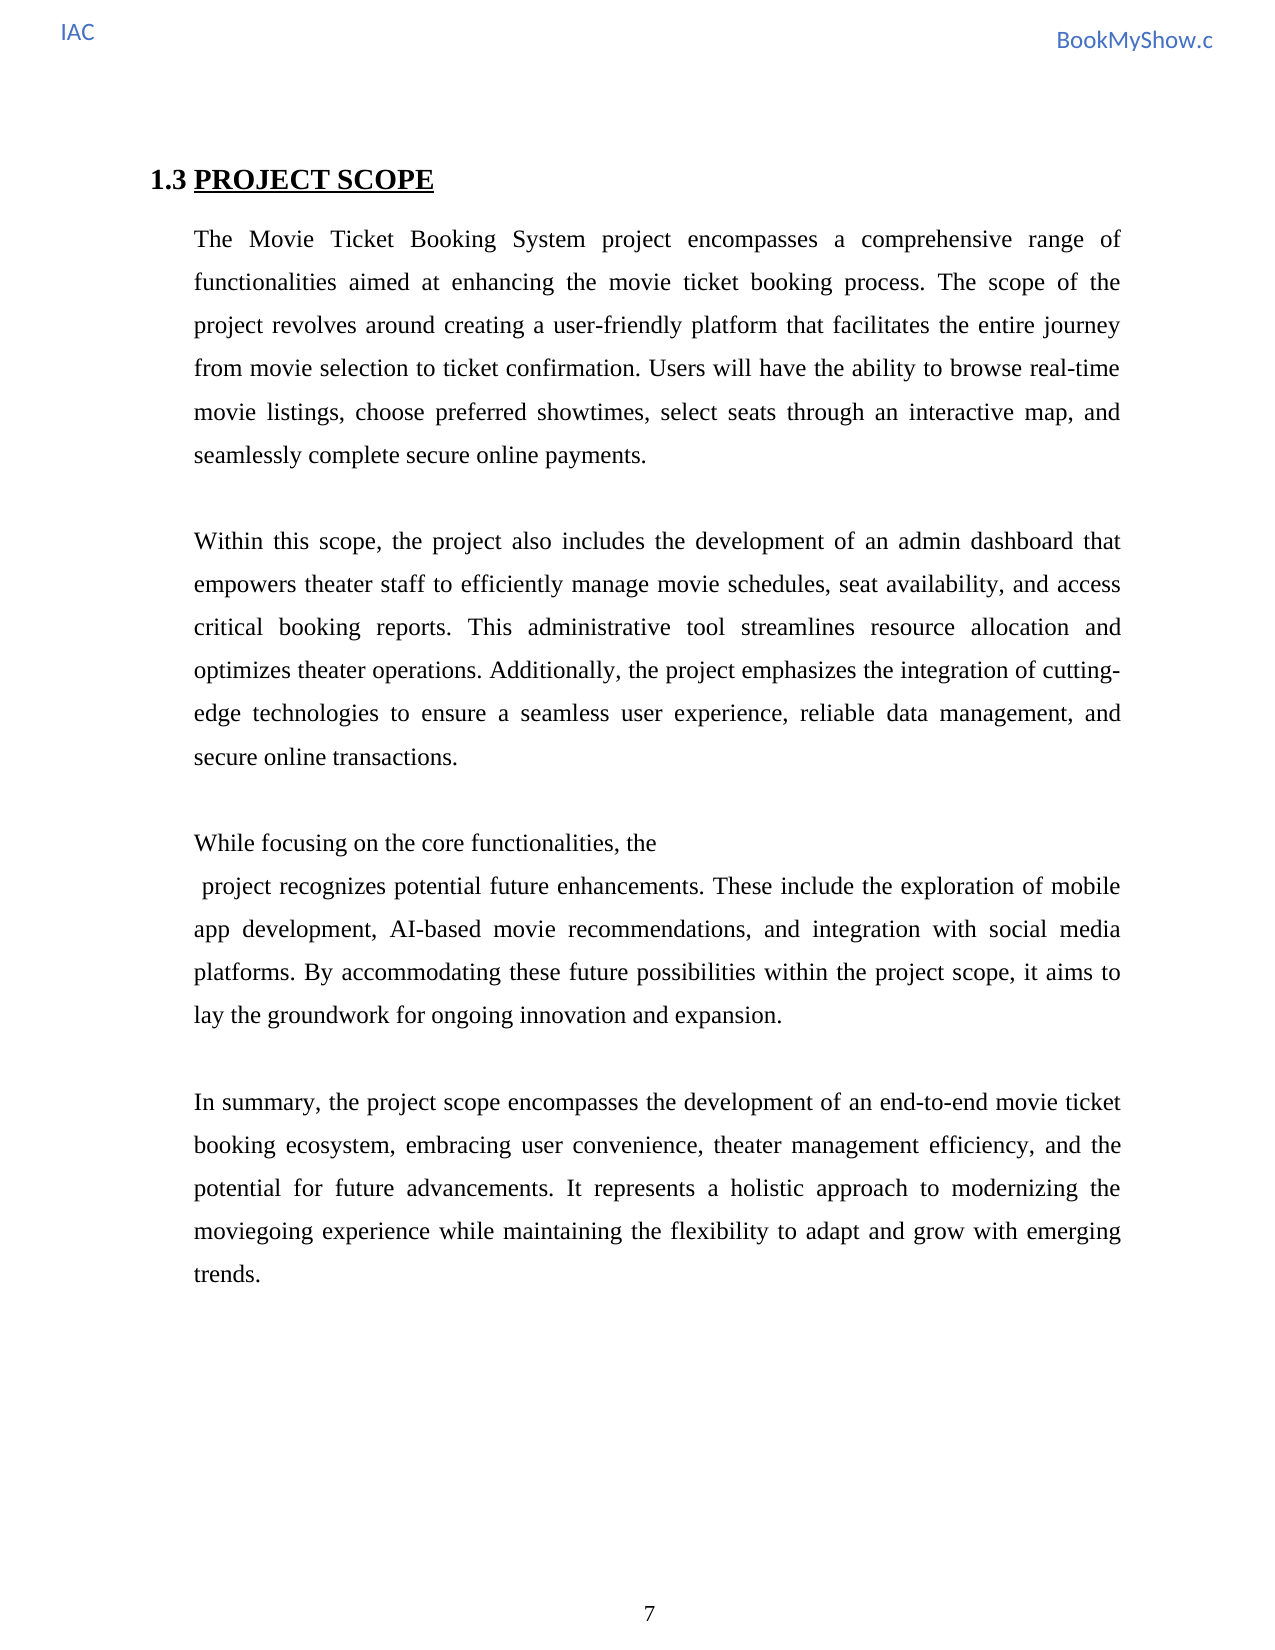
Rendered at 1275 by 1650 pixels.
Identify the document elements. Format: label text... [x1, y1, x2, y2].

text While focusing on the core functionalities, the [194, 828, 1122, 857]
list PROJECT SCOPE [150, 162, 1244, 195]
text In summary, the project scope encompasses the development of an end-to-end movie ticket booking ecosystem, embracing user convenience, theater management efficiency, and the potential for future advancements. It represents a holistic approach to modernizing the moviegoing experience while maintaining the flexibility to adapt and grow with emerging trends. [194, 1087, 1122, 1288]
text Within this scope, the project also includes the development of an admin dashboard that empowers theater staff to efficiently manage movie schedules, seat availability, and access critical booking reports. This administrative tool streamlines resource allocation and optimizes theater operations. Additionally, the project emphasizes the integration of cutting-edge technologies to ensure a seamless user experience, reliable data management, and secure online transactions. [194, 526, 1122, 770]
text project recognizes potential future enhancements. These include the exploration of mobile app development, AI-based movie recommendations, and integration with social media platforms. By accommodating these future possibilities within the project scope, it aims to lay the groundwork for ongoing innovation and expansion. [194, 871, 1122, 1029]
text The Movie Ticket Booking System project encompasses a comprehensive range of functionalities aimed at enhancing the movie ticket booking process. The scope of the project revolves around creating a user-friendly platform that facilitates the entire journey from movie selection to ticket confirmation. Users will have the ability to browse real-time movie listings, choose preferred showtimes, select seats through an interactive map, and seamlessly complete secure online payments. [194, 224, 1122, 468]
